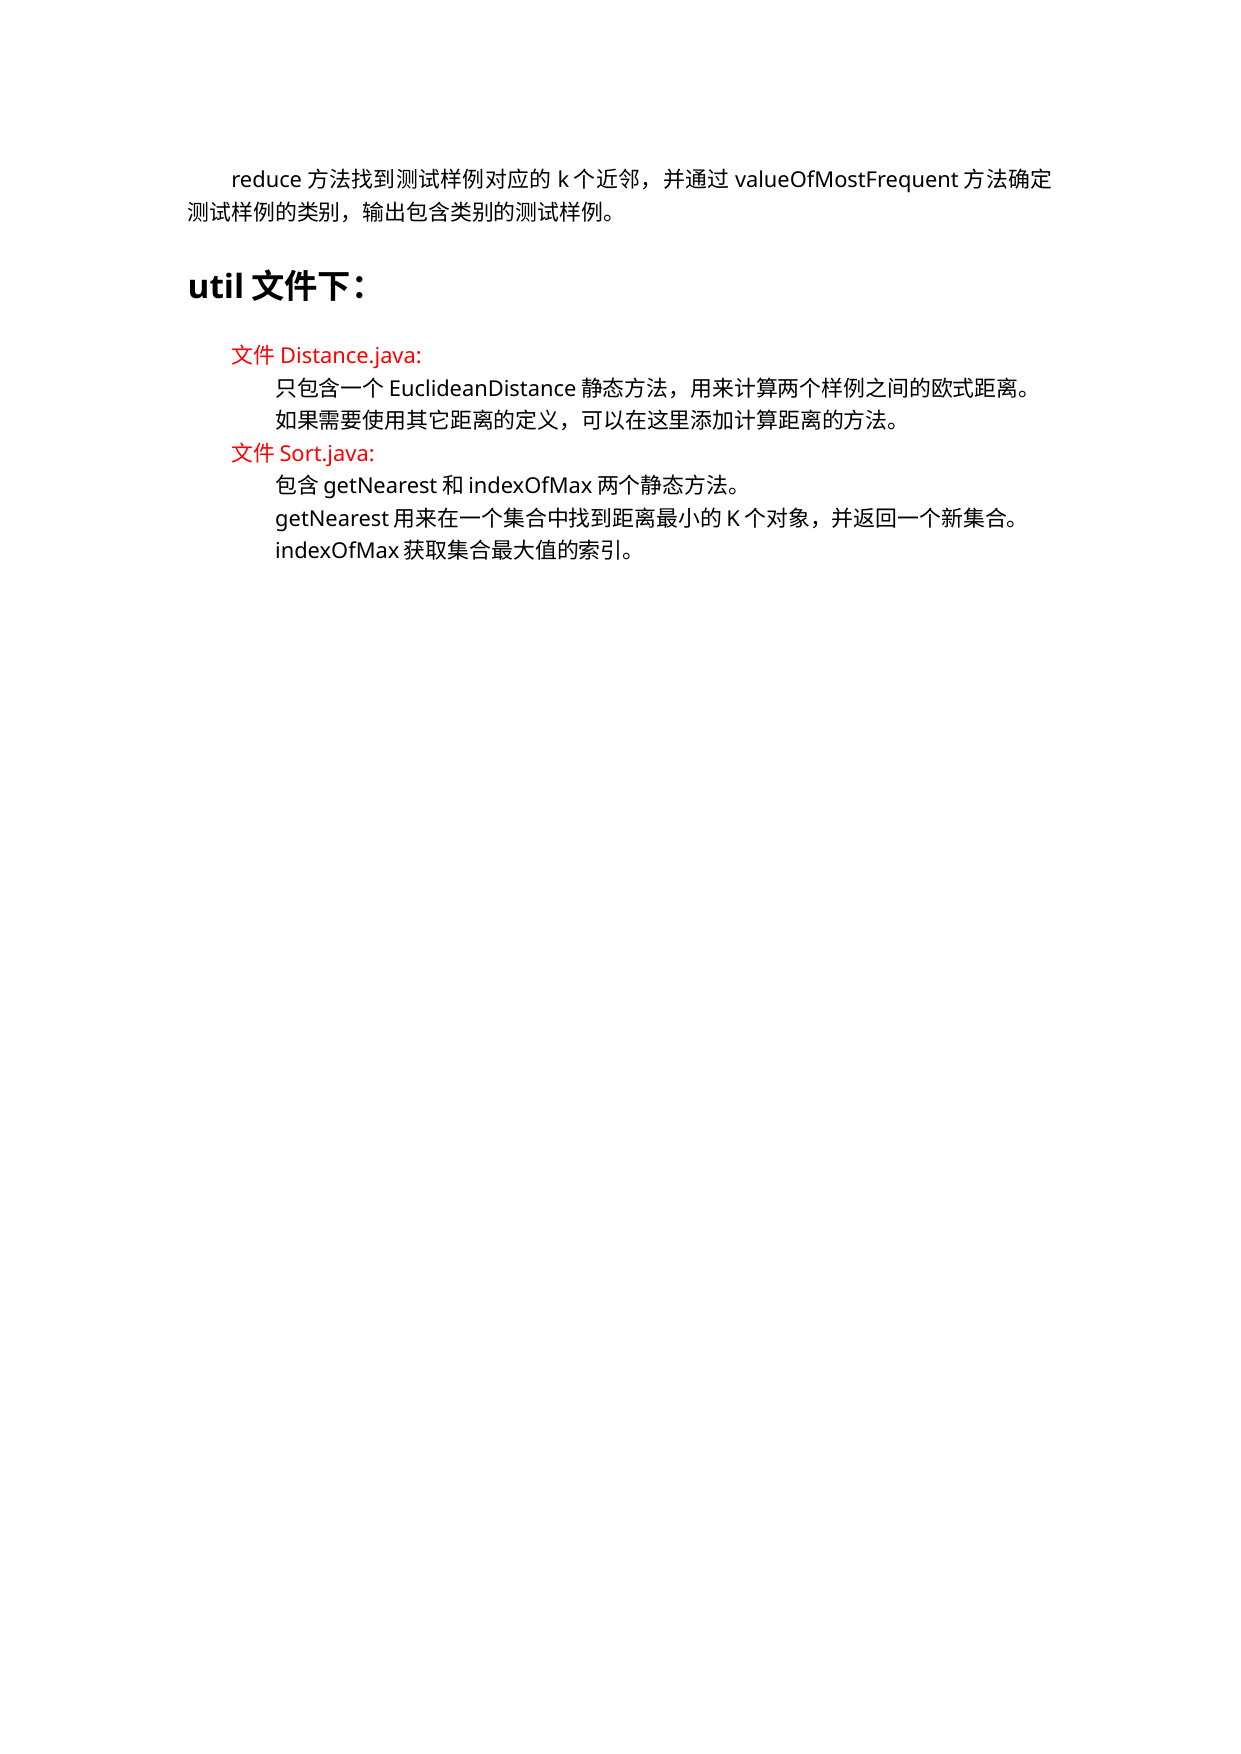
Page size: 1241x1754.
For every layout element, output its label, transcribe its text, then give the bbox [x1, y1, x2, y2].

text 如果需要使用其它距离的定义，可以在这里添加计算距离的方法。 [187, 403, 1053, 435]
subtitle util文件下： [187, 252, 1053, 317]
text 包含getNearest和indexOfMax两个静态方法。 [187, 468, 1053, 500]
text 文件 Distance.java: [187, 338, 1053, 370]
text 只包含一个EuclideanDistance静态方法，用来计算两个样例之间的欧式距离。 [187, 370, 1053, 403]
text getNearest用来在一个集合中找到距离最小的K个对象，并返回一个新集合。 [187, 500, 1053, 533]
text 文件Sort.java: [187, 435, 1053, 468]
text indexOfMax获取集合最大值的索引。 [187, 533, 1053, 565]
text reduce方法找到测试样例对应的k个近邻，并通过valueOfMostFrequent方法确定测试样例的类别，输出包含类别的测试样例。 [187, 162, 1053, 227]
